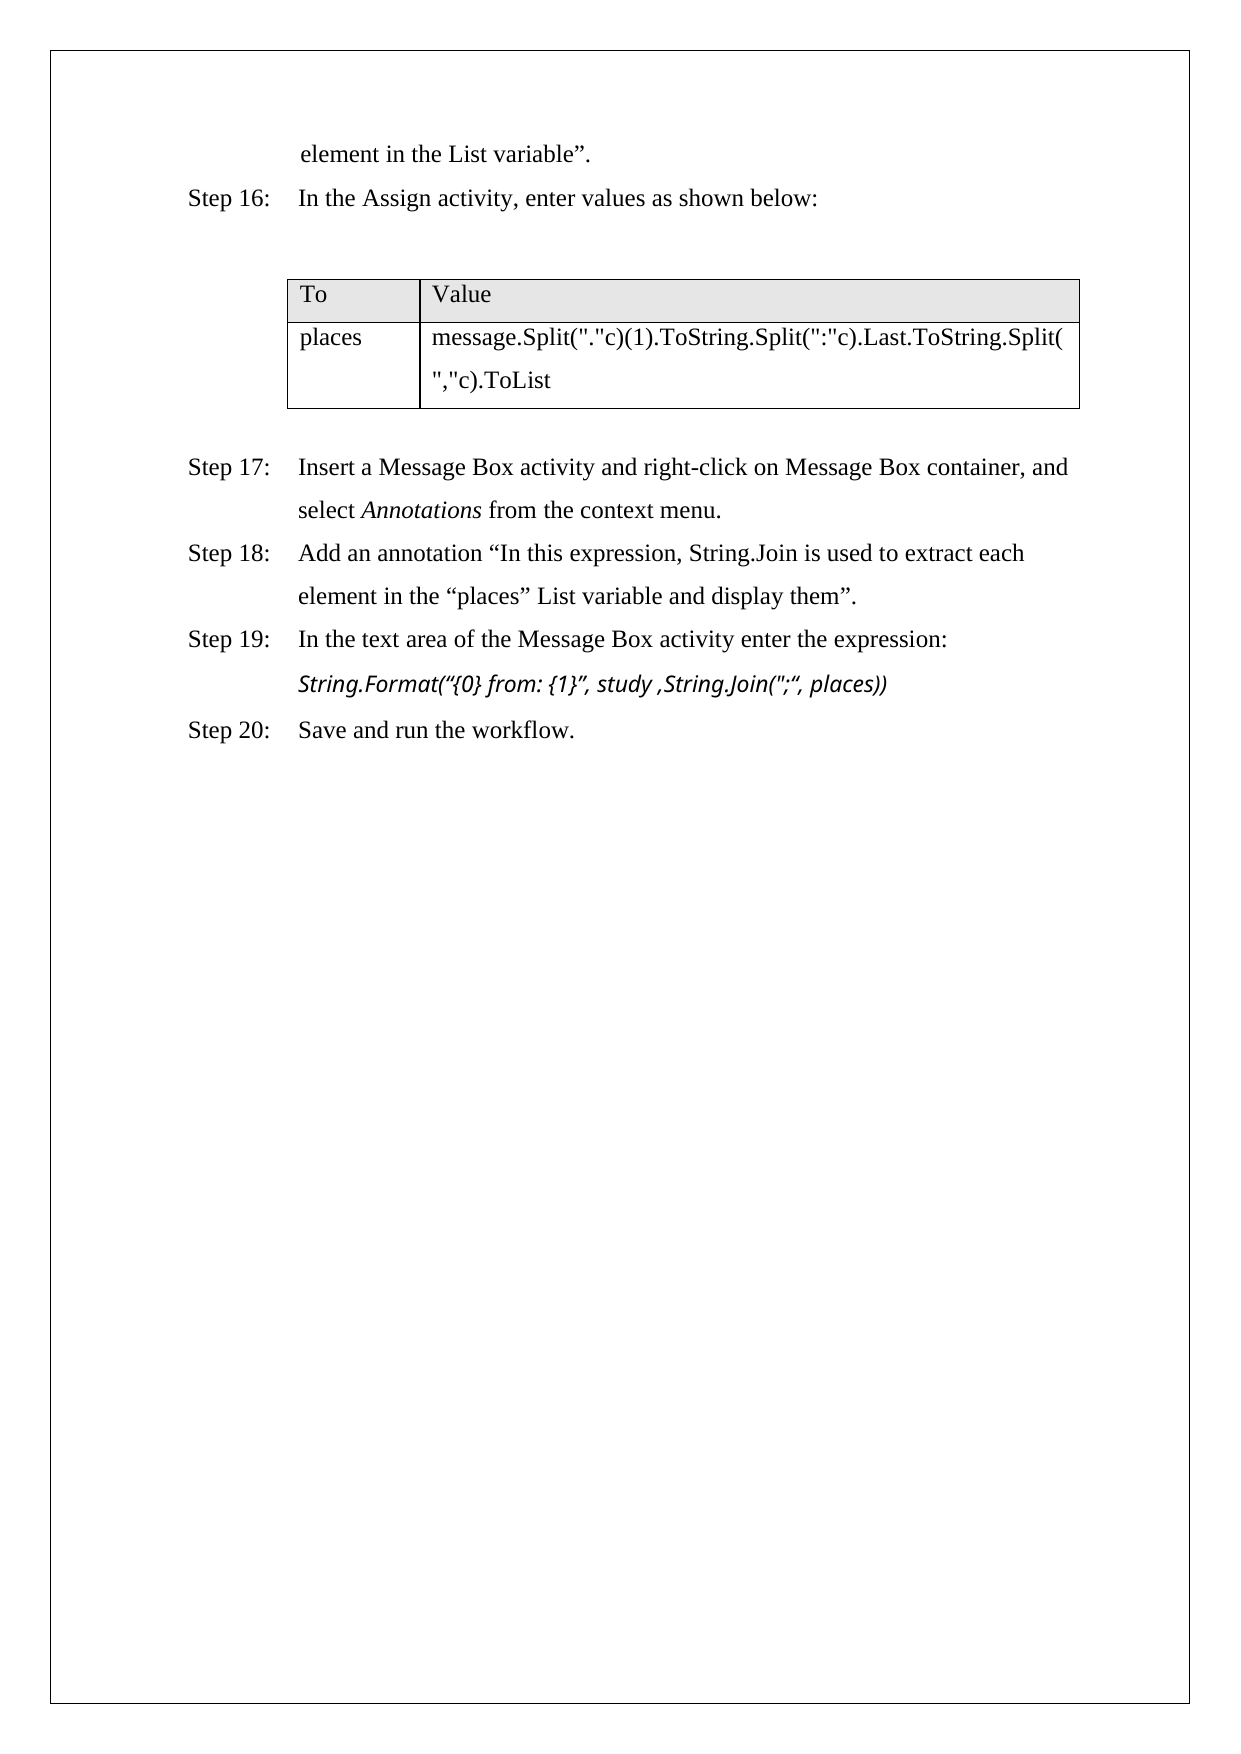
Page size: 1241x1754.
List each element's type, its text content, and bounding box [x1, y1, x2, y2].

subtitle String.Format(“{0} from: {1}”, study ,String.Join(";“, places)) [298, 668, 1115, 699]
table_cell message.Split("."c)(1).ToString.Split(":"c).Last.ToString.Split( ","c).ToList [421, 323, 1079, 408]
text Step 20: Save and run the workflow. [188, 716, 1115, 744]
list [300, 139, 1079, 168]
text Step 17: Insert a Message Box activity and right-click on Message Box container, and select Annotations from the context menu. [188, 452, 1069, 523]
table_cell places [288, 323, 419, 408]
table_header To [288, 280, 419, 322]
text Step 16: In the Assign activity, enter values as shown below: [188, 183, 1115, 211]
text Step 19: In the text area of the Message Box activity enter the expression: [188, 624, 1115, 653]
text Step 18: Add an annotation “In this expression, String.Join is used to extract each element in the “places” List variable and display them”. [188, 538, 1025, 610]
table_header Value [421, 280, 1079, 322]
